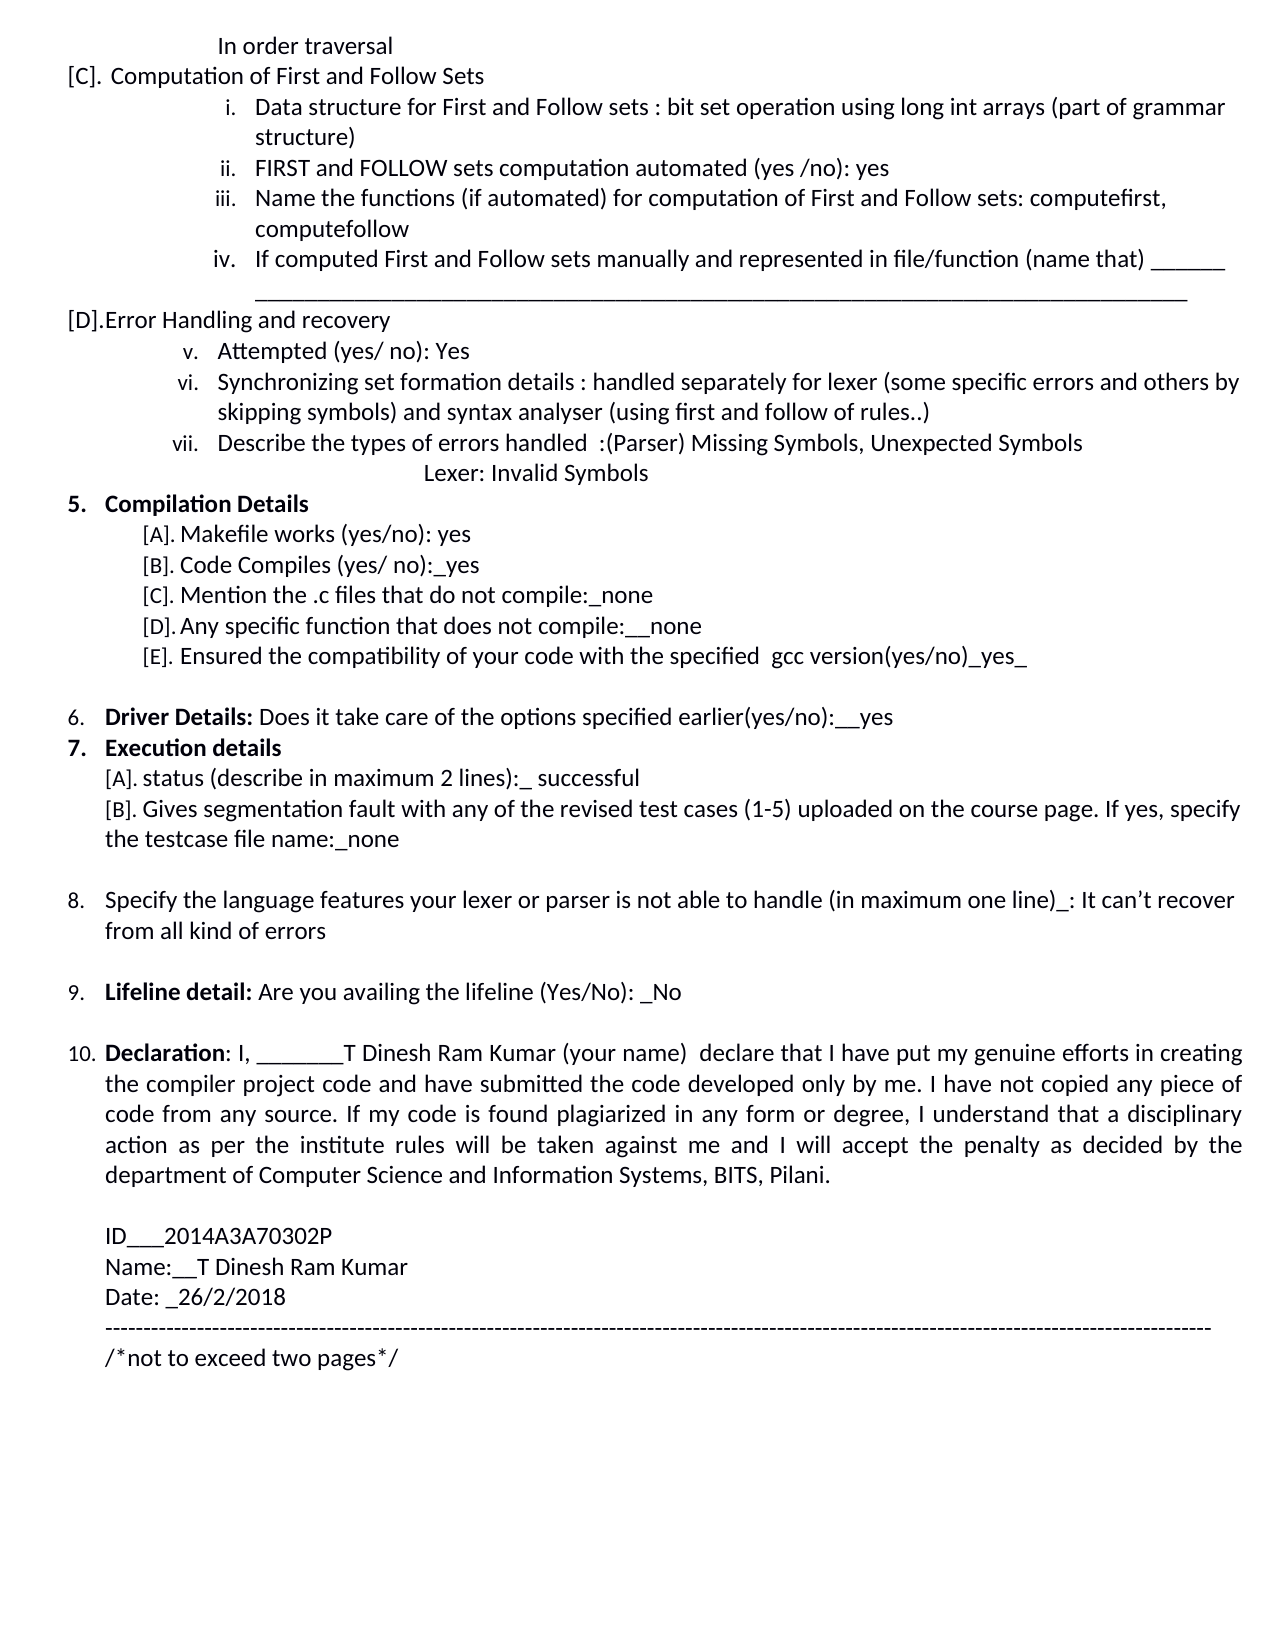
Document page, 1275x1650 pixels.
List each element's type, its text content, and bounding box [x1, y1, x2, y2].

list Computation of First and Follow Sets [67, 61, 1245, 91]
list Specify the language features your lexer or parser is not able to handle (in maximum one line)_: It can’t recover from all kind of errors [67, 884, 1245, 946]
list Makefile works (yes/no): yes [142, 518, 1245, 549]
list Synchronizing set formation details : handled separately for lexer (some specific errors and others by skipping symbols) and syntax analyser (using first and follow of rules..) [199, 366, 1245, 427]
text ID___2014A3A70302P [105, 1220, 1245, 1251]
list Compilation Details [67, 488, 1245, 518]
list Code Compiles (yes/ no):_yes [142, 549, 1245, 579]
text Name:__T Dinesh Ram Kumar [105, 1251, 1245, 1281]
list Execution details [67, 732, 1245, 762]
list Lifeline detail: Are you availing the lifeline (Yes/No): _No [67, 976, 1245, 1007]
list Driver Details: Does it take care of the options specified earlier(yes/no):__yes [67, 701, 1245, 732]
list Data structure for First and Follow sets : bit set operation using long int arrays (part of grammar structure) [236, 91, 1245, 152]
list Mention the .c files that do not compile:_none [142, 579, 1245, 610]
list Lexer: Invalid Symbols [424, 457, 1245, 488]
list Name the functions (if automated) for computation of First and Follow sets: computefirst, computefollow [236, 183, 1245, 244]
list Any specific function that does not compile:__none [142, 610, 1245, 640]
list Gives segmentation fault with any of the revised test cases (1-5) uploaded on the course page. If yes, specify the testcase file name:_none [105, 793, 1245, 854]
text /*not to exceed two pages*/ [105, 1342, 1245, 1373]
list status (describe in maximum 2 lines):_ successful [105, 762, 1245, 793]
list If computed First and Follow sets manually and represented in file/function (name that) ______ ___________________________________________________________________________ [236, 244, 1245, 305]
list Declaration: I, _______T Dinesh Ram Kumar (your name) declare that I have put my genuine efforts in creating the compiler project code and have submitted the code developed only by me. I have not copied any piece of code from any source. If my code is found plagiarized in any form or degree, I understand that a disciplinary action as per the institute rules will be taken against me and I will accept the penalty as decided by the department of Computer Science and Information Systems, BITS, Pilani. [67, 1037, 1245, 1190]
list Attempted (yes/ no): Yes [199, 335, 1245, 366]
list Describe the types of errors handled :(Parser) Missing Symbols, Unexpected Symbols [199, 427, 1245, 457]
list FIRST and FOLLOW sets computation automated (yes /no): yes [236, 152, 1245, 183]
list Ensured the compatibility of your code with the specified gcc version(yes/no)_yes_ [142, 640, 1245, 671]
text ------------------------------------------------------------------------------------------------------------------------------------------------- [105, 1312, 1245, 1342]
list Error Handling and recovery [67, 305, 1245, 335]
text Date: _26/2/2018 [105, 1281, 1245, 1312]
text In order traversal [217, 30, 1245, 61]
